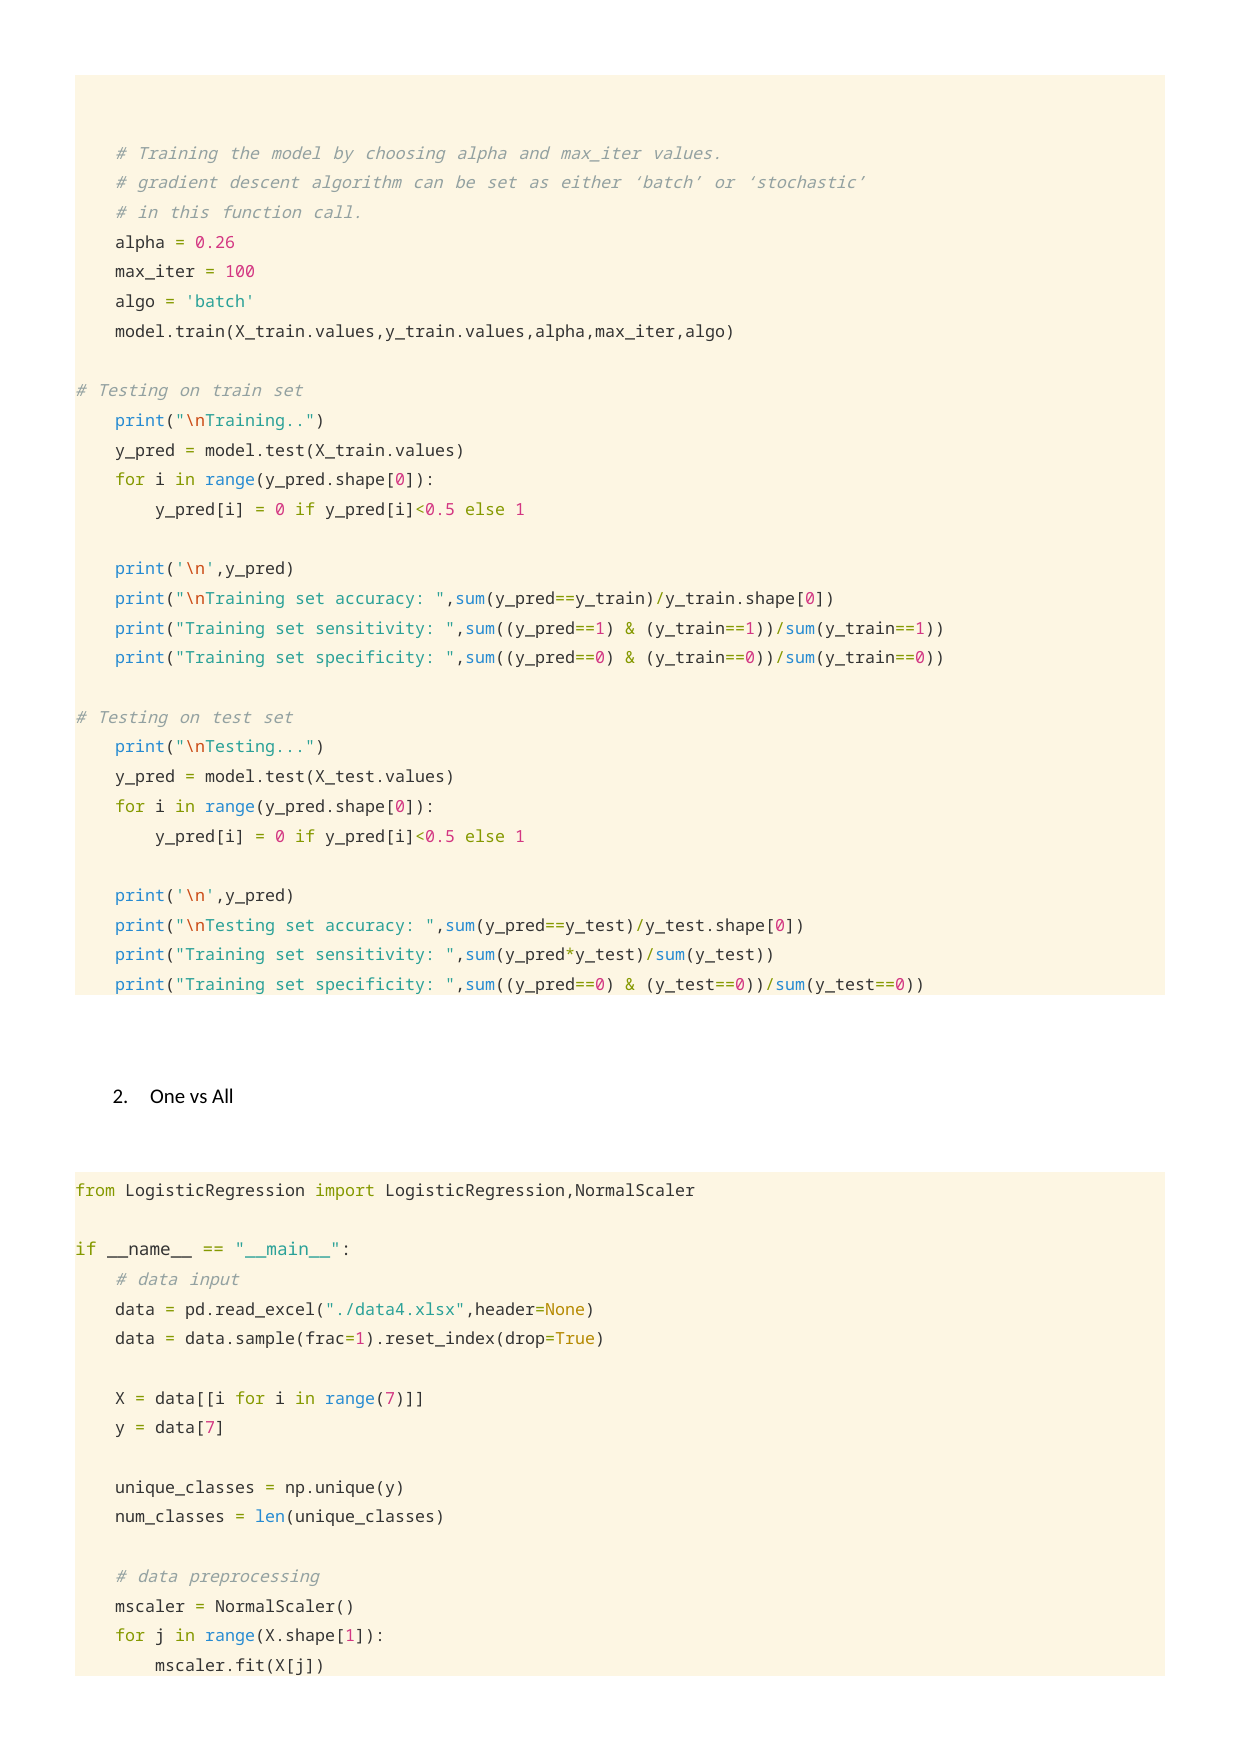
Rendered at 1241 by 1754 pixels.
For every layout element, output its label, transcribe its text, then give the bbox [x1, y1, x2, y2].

text y = data[7] [75, 1409, 1165, 1439]
text print("\nTesting...") [75, 728, 1165, 758]
text mscaler = NormalScaler() [75, 1587, 1165, 1617]
text # in this function call. [75, 194, 1165, 223]
text print('\n',y_pred) [75, 877, 1165, 906]
text print("Training set sensitivity: ",sum((y_pred==1) & (y_train==1))/sum(y_train==1)) [75, 609, 1165, 639]
text if __name__ == "__main__": [75, 1231, 1165, 1261]
text for j in range(X.shape[1]): [75, 1617, 1165, 1647]
text model.train(X_train.values,y_train.values,alpha,max_iter,algo) [75, 312, 1165, 342]
text max_iter = 100 [75, 253, 1165, 283]
text # data preprocessing [75, 1557, 1165, 1587]
text from LogisticRegression import LogisticRegression,NormalScaler [75, 1172, 1165, 1201]
text num_classes = len(unique_classes) [75, 1498, 1165, 1528]
text print("Training set sensitivity: ",sum(y_pred*y_test)/sum(y_test)) [75, 936, 1165, 966]
text y_pred = model.test(X_train.values) [75, 431, 1165, 461]
text print('\n',y_pred) [75, 550, 1165, 580]
text # gradient descent algorithm can be set as either ‘batch’ or ‘stochastic’ [75, 164, 1165, 194]
text unique_classes = np.unique(y) [75, 1468, 1165, 1498]
text print("\nTraining set accuracy: ",sum(y_pred==y_train)/y_train.shape[0]) [75, 580, 1165, 609]
text # data input [75, 1261, 1165, 1290]
text algo = 'batch' [75, 283, 1165, 312]
text y_pred[i] = 0 if y_pred[i]<0.5 else 1 [75, 817, 1165, 847]
text print("\nTesting set accuracy: ",sum(y_pred==y_test)/y_test.shape[0]) [75, 906, 1165, 936]
list One vs All [112, 1083, 1165, 1109]
text # Testing on train set [75, 372, 1165, 402]
text mscaler.fit(X[j]) [75, 1647, 1165, 1676]
text y_pred = model.test(X_test.values) [75, 758, 1165, 787]
text for i in range(y_pred.shape[0]): [75, 787, 1165, 817]
text print("Training set specificity: ",sum((y_pred==0) & (y_test==0))/sum(y_test==0)) [75, 966, 1165, 995]
text y_pred[i] = 0 if y_pred[i]<0.5 else 1 [75, 491, 1165, 520]
text for i in range(y_pred.shape[0]): [75, 461, 1165, 491]
text data = pd.read_excel("./data4.xlsx",header=None) [75, 1290, 1165, 1320]
text # Testing on test set [75, 698, 1165, 728]
text data = data.sample(frac=1).reset_index(drop=True) [75, 1320, 1165, 1350]
text # Training the model by choosing alpha and max_iter values. [75, 134, 1165, 164]
text print("Training set specificity: ",sum((y_pred==0) & (y_train==0))/sum(y_train==0)) [75, 639, 1165, 669]
text alpha = 0.26 [75, 223, 1165, 253]
text print("\nTraining..") [75, 402, 1165, 431]
text X = data[[i for i in range(7)]] [75, 1379, 1165, 1409]
